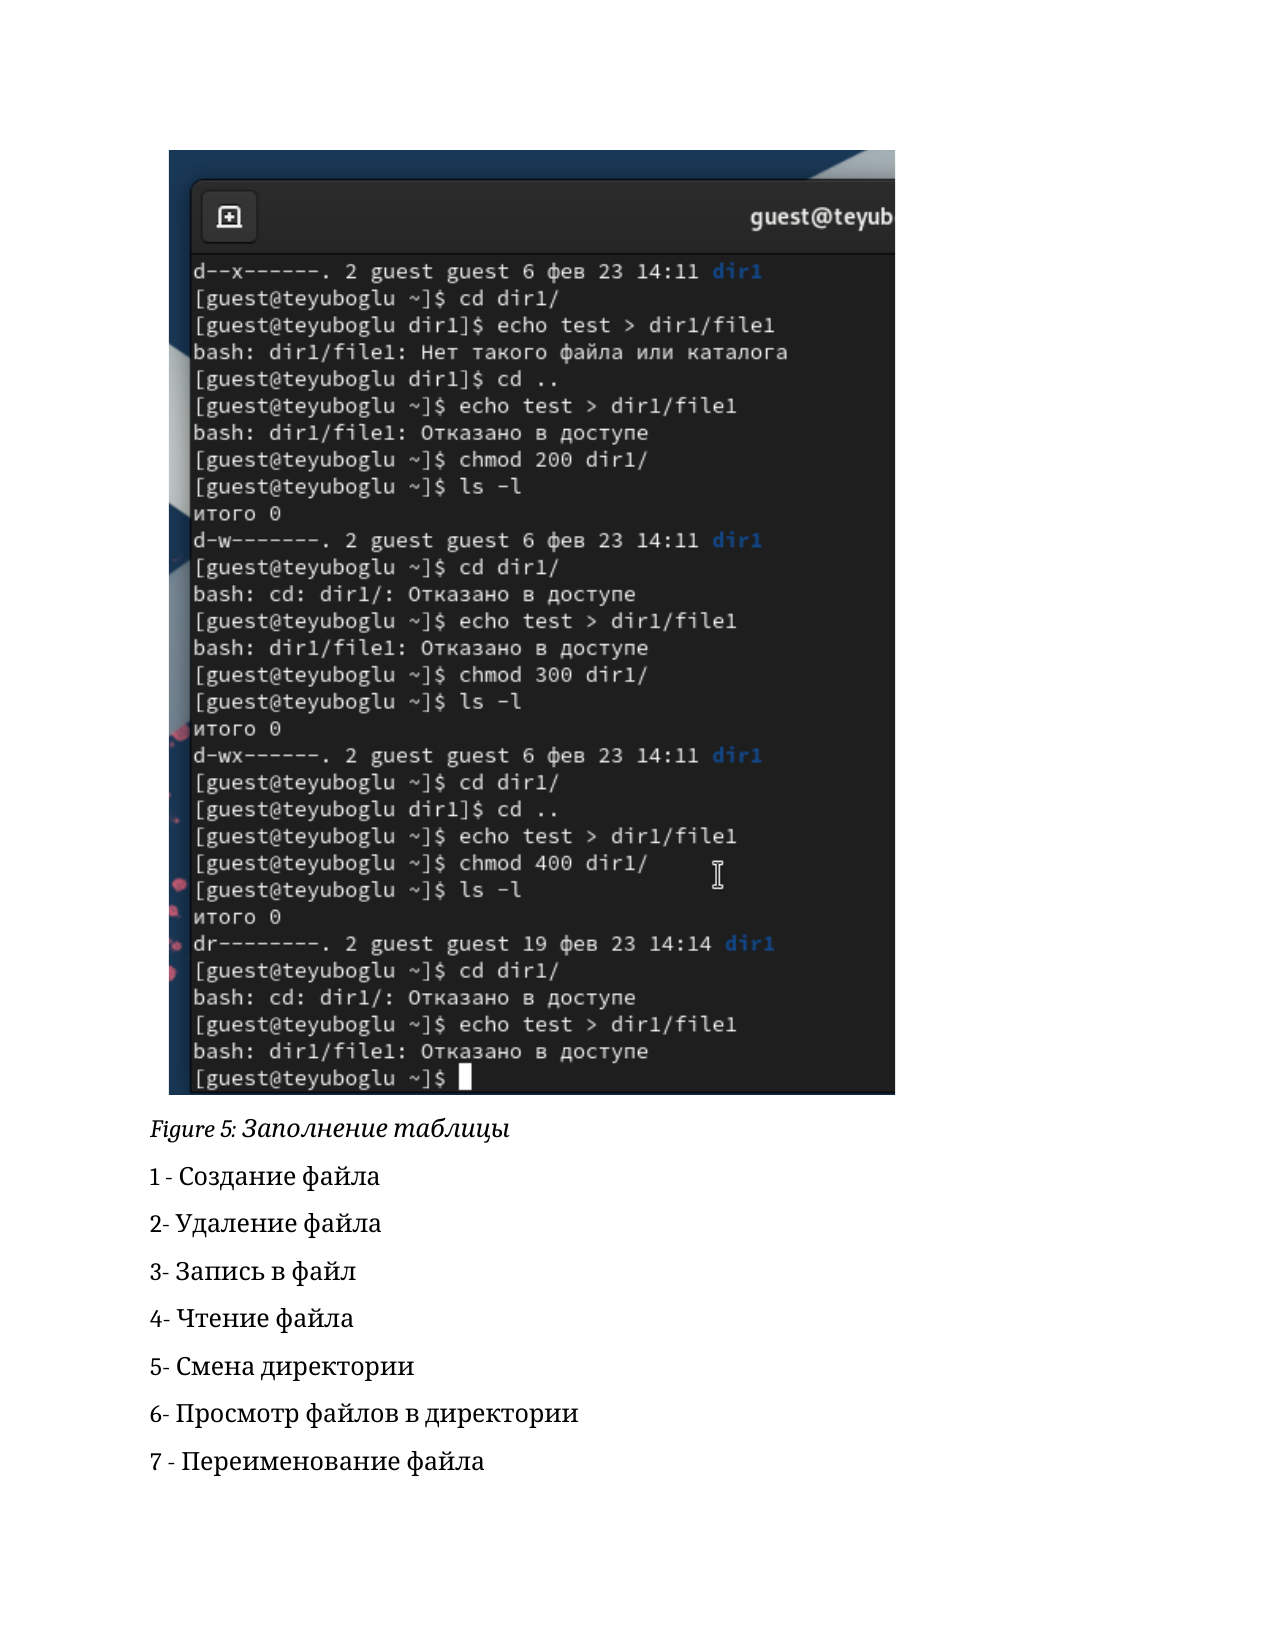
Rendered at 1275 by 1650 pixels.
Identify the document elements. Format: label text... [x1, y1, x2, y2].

text 3- Запись в файл [150, 1258, 1125, 1286]
text 6- Просмотр файлов в директории [150, 1400, 1125, 1429]
text 4- Чтение файла [150, 1305, 1125, 1334]
text 2- Удаление файла [150, 1210, 1125, 1239]
text Figure 5: Заполнение таблицы [150, 1115, 1125, 1144]
text 1 - Создание файла [150, 1163, 1125, 1191]
text 7 - Переименование файла [150, 1448, 1125, 1476]
picture [168, 150, 896, 1095]
text 5- Смена директории [150, 1353, 1125, 1381]
